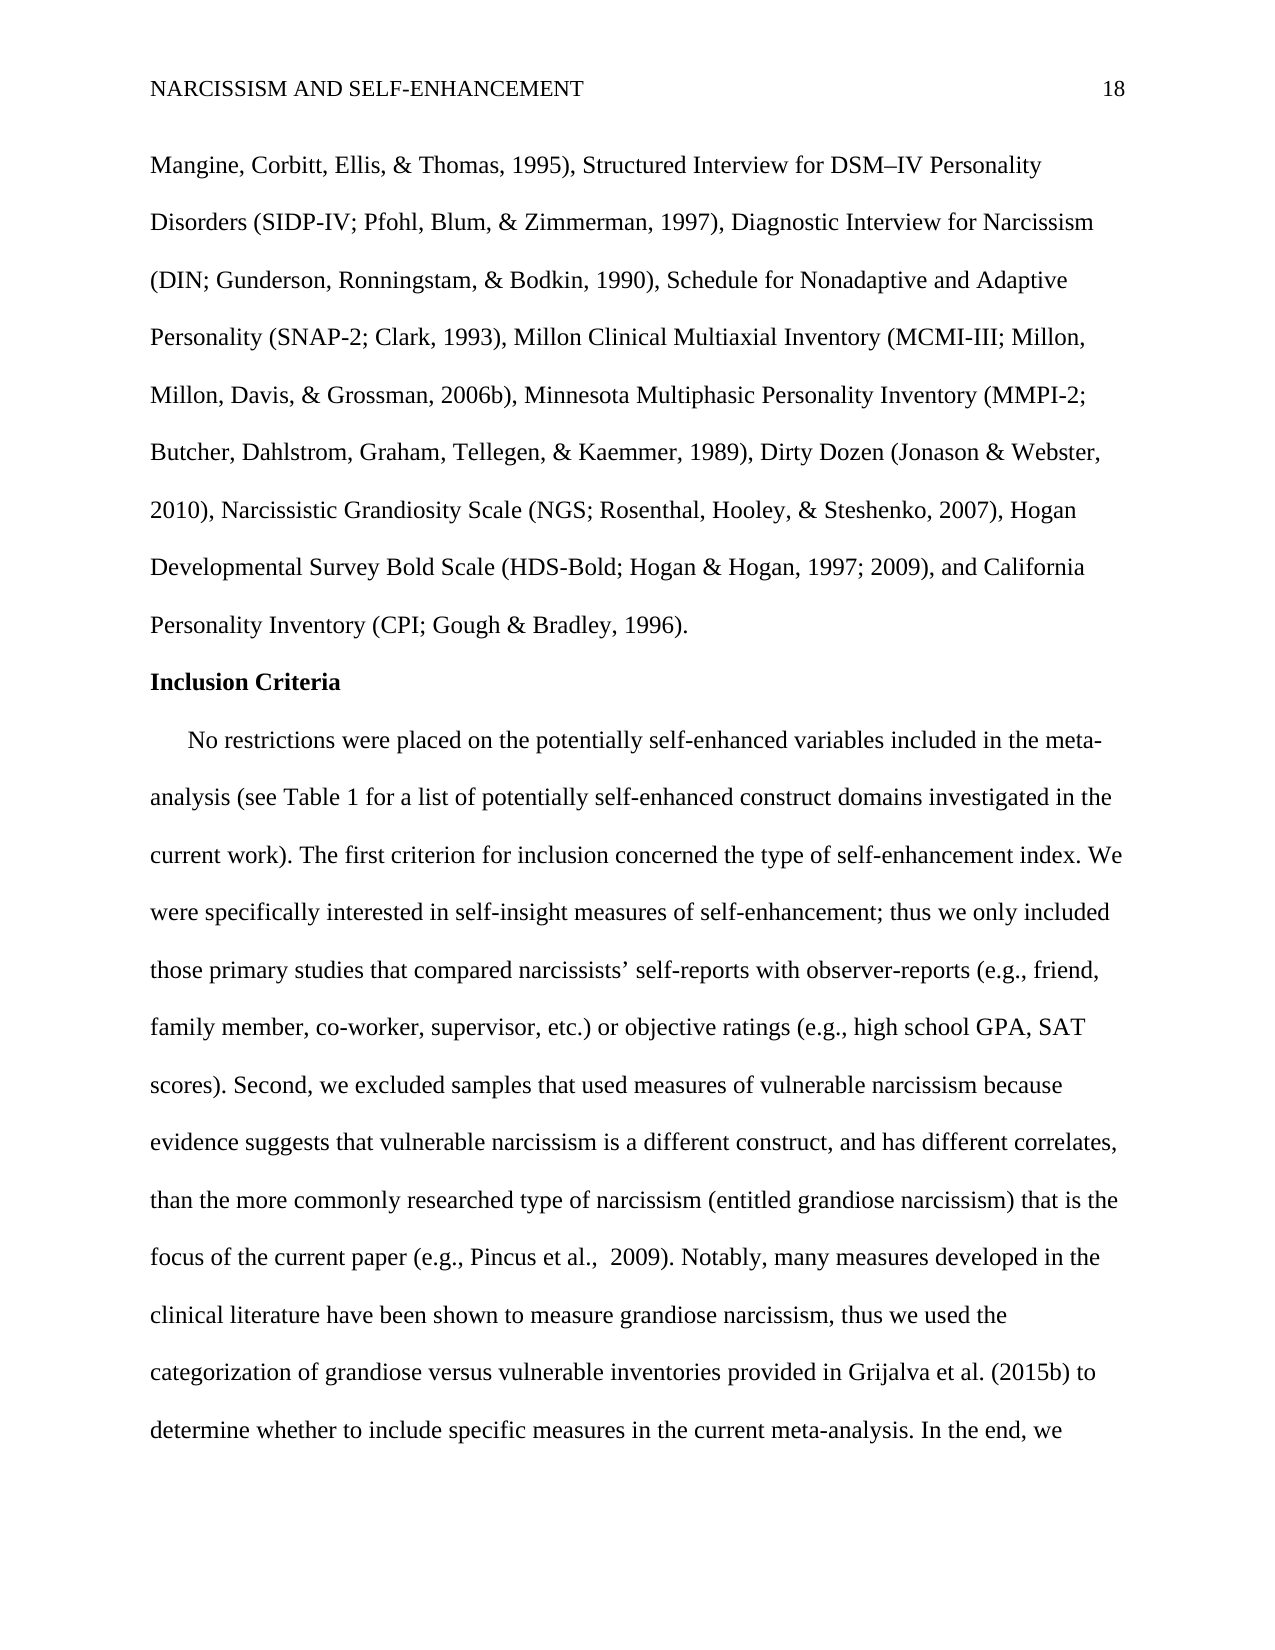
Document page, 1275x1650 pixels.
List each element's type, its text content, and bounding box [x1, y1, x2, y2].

text Inclusion Criteria [150, 667, 1125, 696]
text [150, 150, 1125, 639]
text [150, 725, 1125, 1444]
